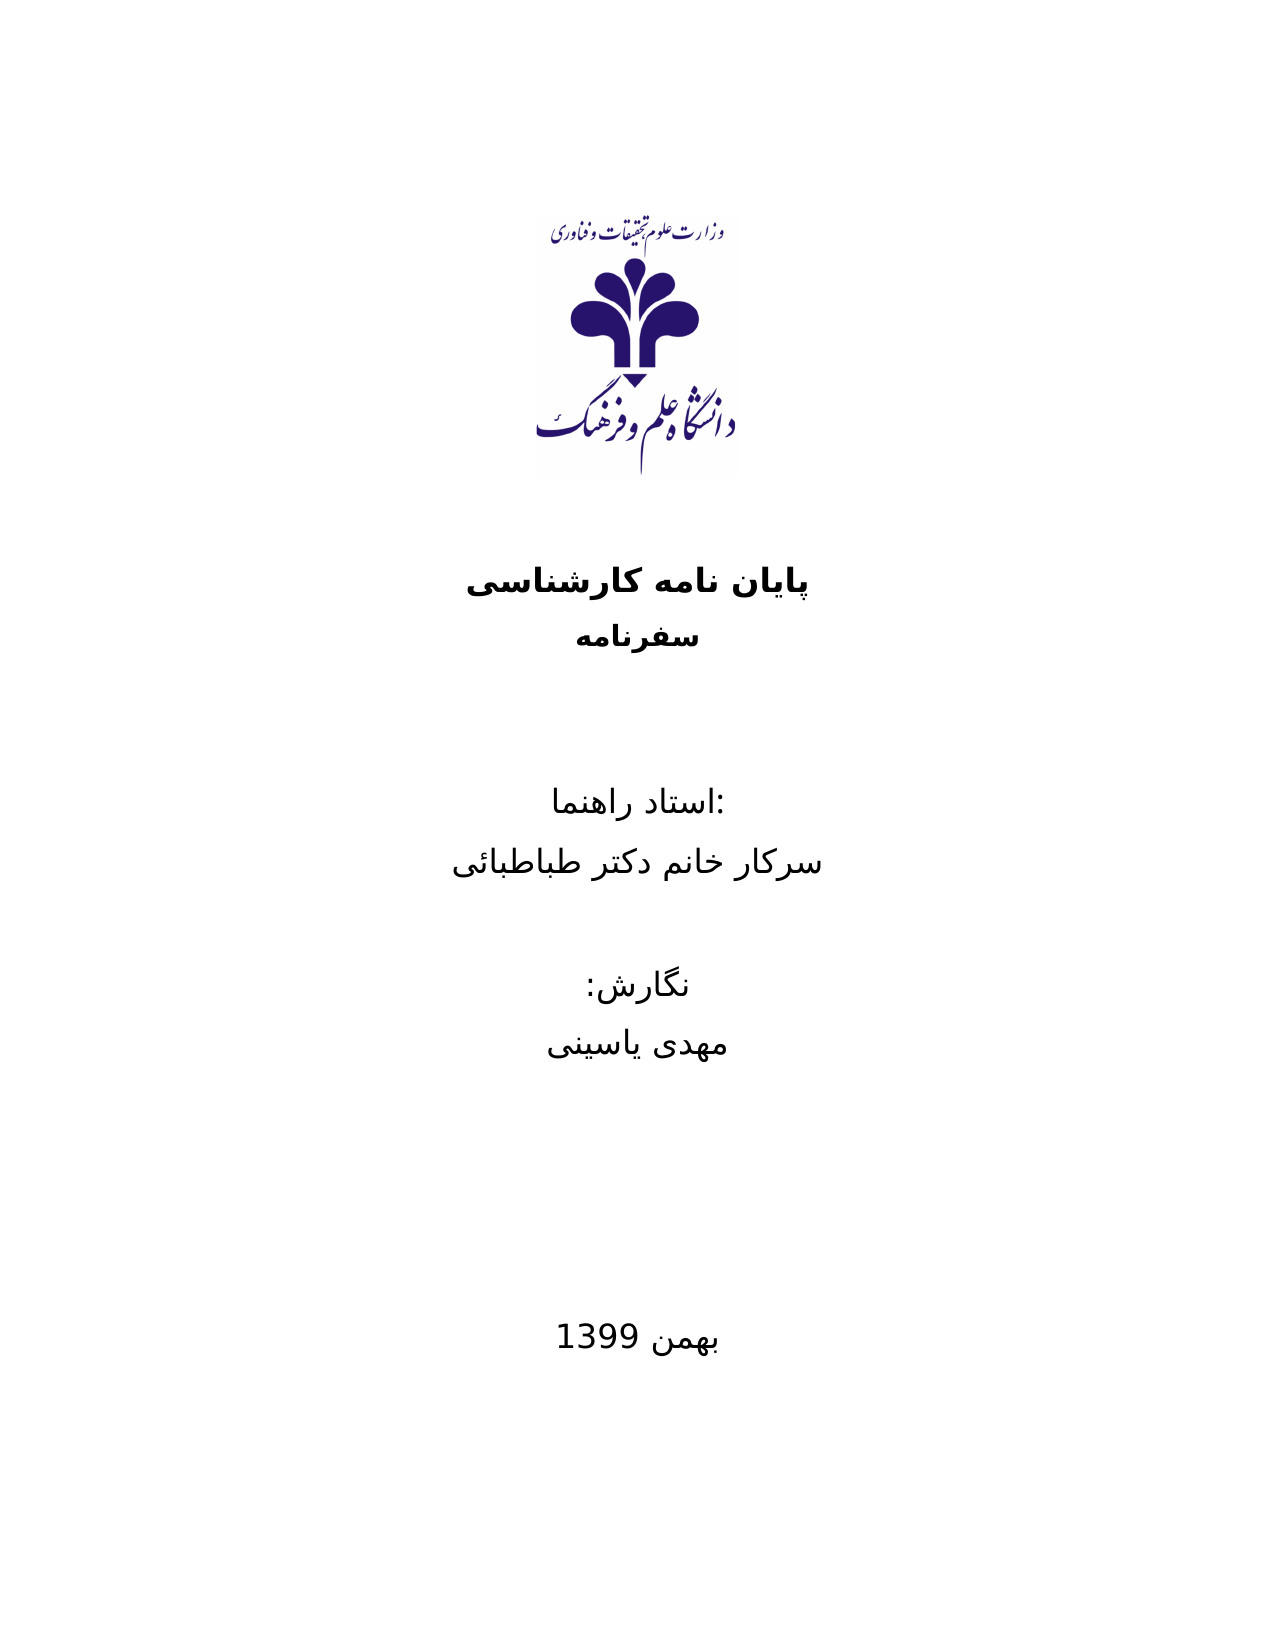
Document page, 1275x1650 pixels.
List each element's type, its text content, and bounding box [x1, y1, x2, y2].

text سفرنامه [150, 619, 1125, 653]
text بهمن 1399 [150, 1317, 1125, 1356]
text استاد راهنما: [150, 778, 1125, 824]
text پایان نامه کارشناسی [150, 561, 1125, 600]
text مهدی یاسینی [150, 1023, 1125, 1062]
text نگارش: [150, 966, 1125, 1004]
picture [534, 214, 741, 478]
text سرکار خانم دکتر طباطبائی [150, 843, 1125, 882]
